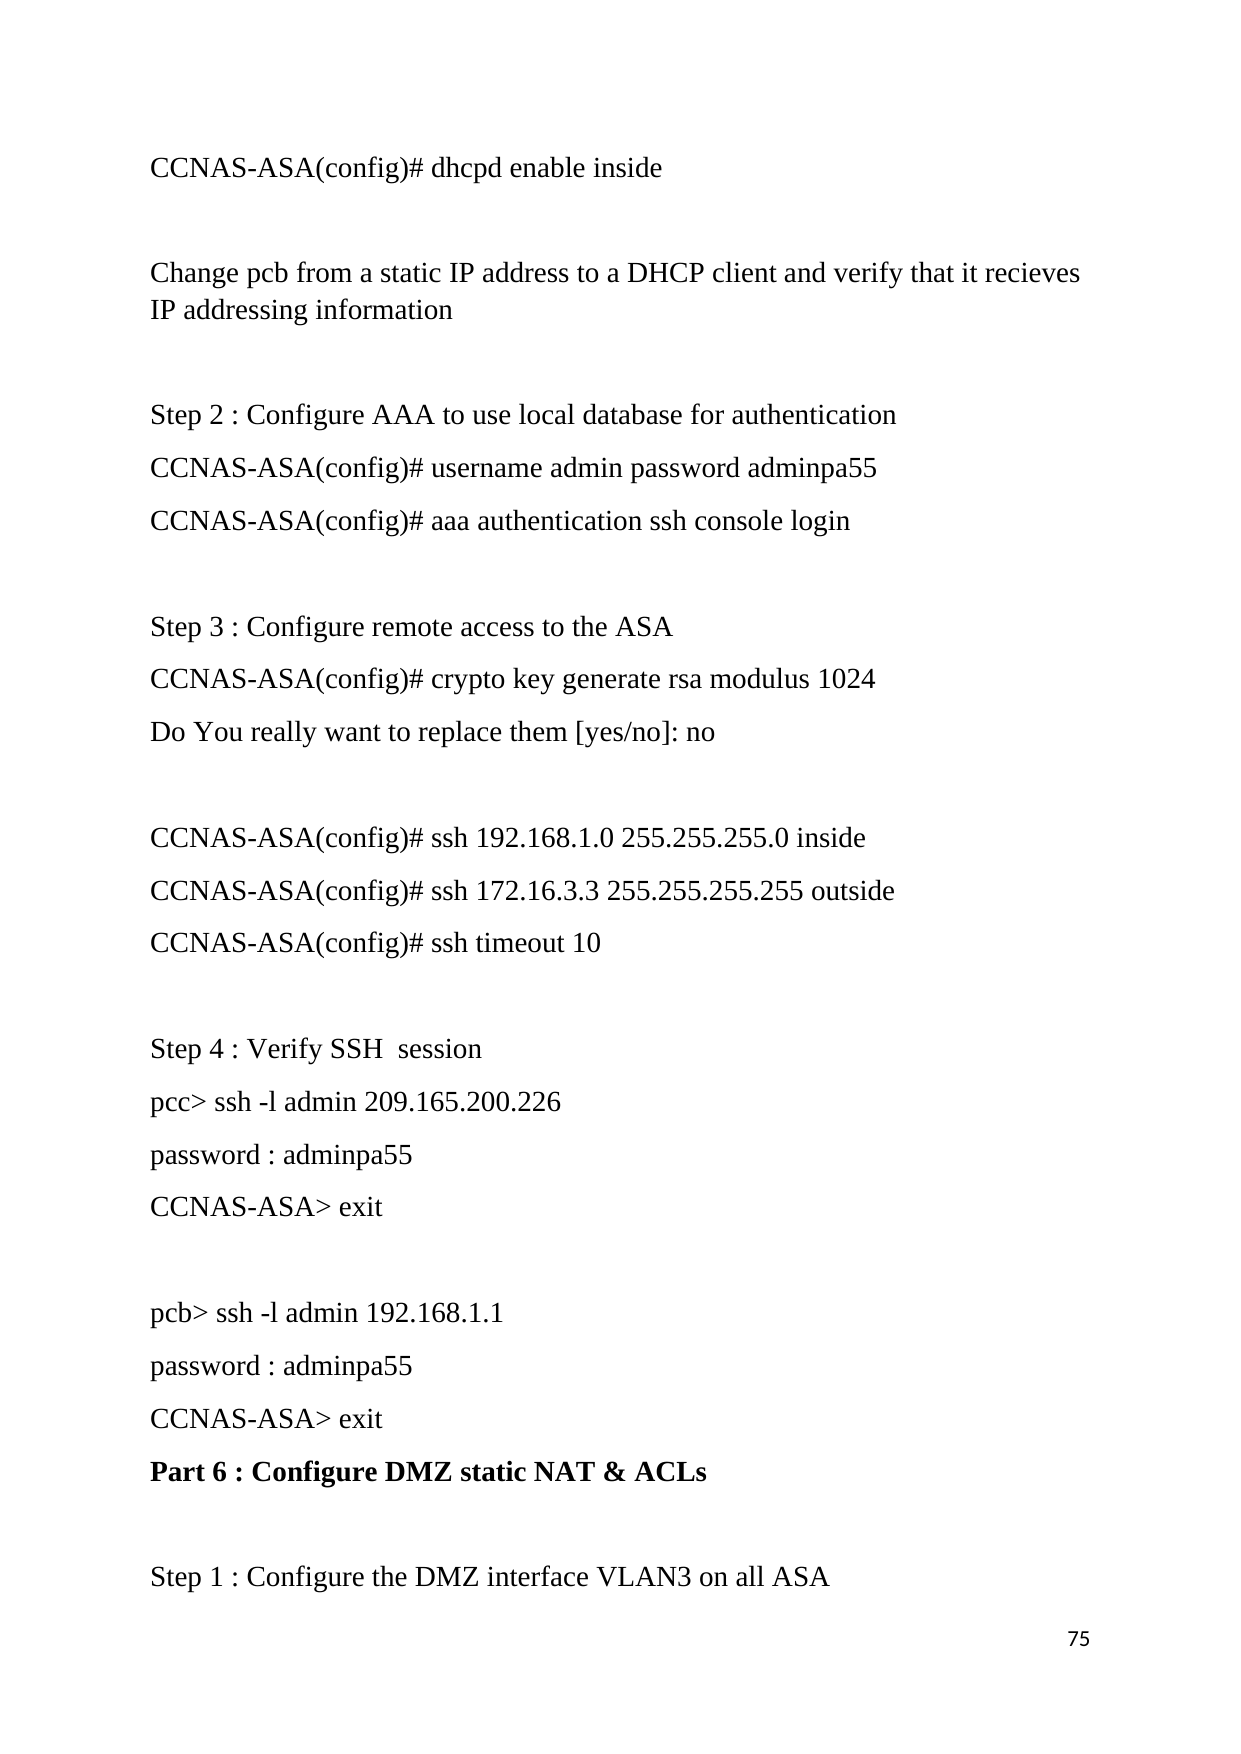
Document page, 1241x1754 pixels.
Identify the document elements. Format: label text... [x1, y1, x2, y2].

text Step 2 : Configure AAA to use local database for authentication [150, 397, 1090, 431]
text Part 6 : Configure DMZ static NAT & ACLs [150, 1454, 1090, 1487]
text CCNAS-ASA(config)# aaa authentication ssh console login [150, 503, 1090, 537]
text password : adminpa55 [150, 1348, 1090, 1382]
text Change pcb from a static IP address to a DHCP client and verify that it recieves IP addressing information [150, 256, 1090, 325]
text CCNAS-ASA> exit [150, 1189, 1090, 1223]
text Step 4 : Verify SSH session [150, 1031, 1090, 1065]
text password : adminpa55 [150, 1137, 1090, 1170]
text CCNAS-ASA> exit [150, 1401, 1090, 1434]
text CCNAS-ASA(config)# username admin password adminpa55 [150, 450, 1090, 484]
text Step 3 : Configure remote access to the ASA [150, 609, 1090, 642]
text CCNAS-ASA(config)# dhcpd enable inside [150, 150, 1090, 183]
text CCNAS-ASA(config)# crypto key generate rsa modulus 1024 [150, 661, 1090, 695]
text Step 1 : Configure the DMZ interface VLAN3 on all ASA [150, 1559, 1090, 1593]
text pcc> ssh -l admin 209.165.200.226 [150, 1084, 1090, 1117]
text CCNAS-ASA(config)# ssh 172.16.3.3 255.255.255.255 outside [150, 873, 1090, 906]
text pcb> ssh -l admin 192.168.1.1 [150, 1295, 1090, 1329]
text Do You really want to replace them [yes/no]: no [150, 714, 1090, 748]
text CCNAS-ASA(config)# ssh timeout 10 [150, 926, 1090, 959]
text CCNAS-ASA(config)# ssh 192.168.1.0 255.255.255.0 inside [150, 820, 1090, 853]
